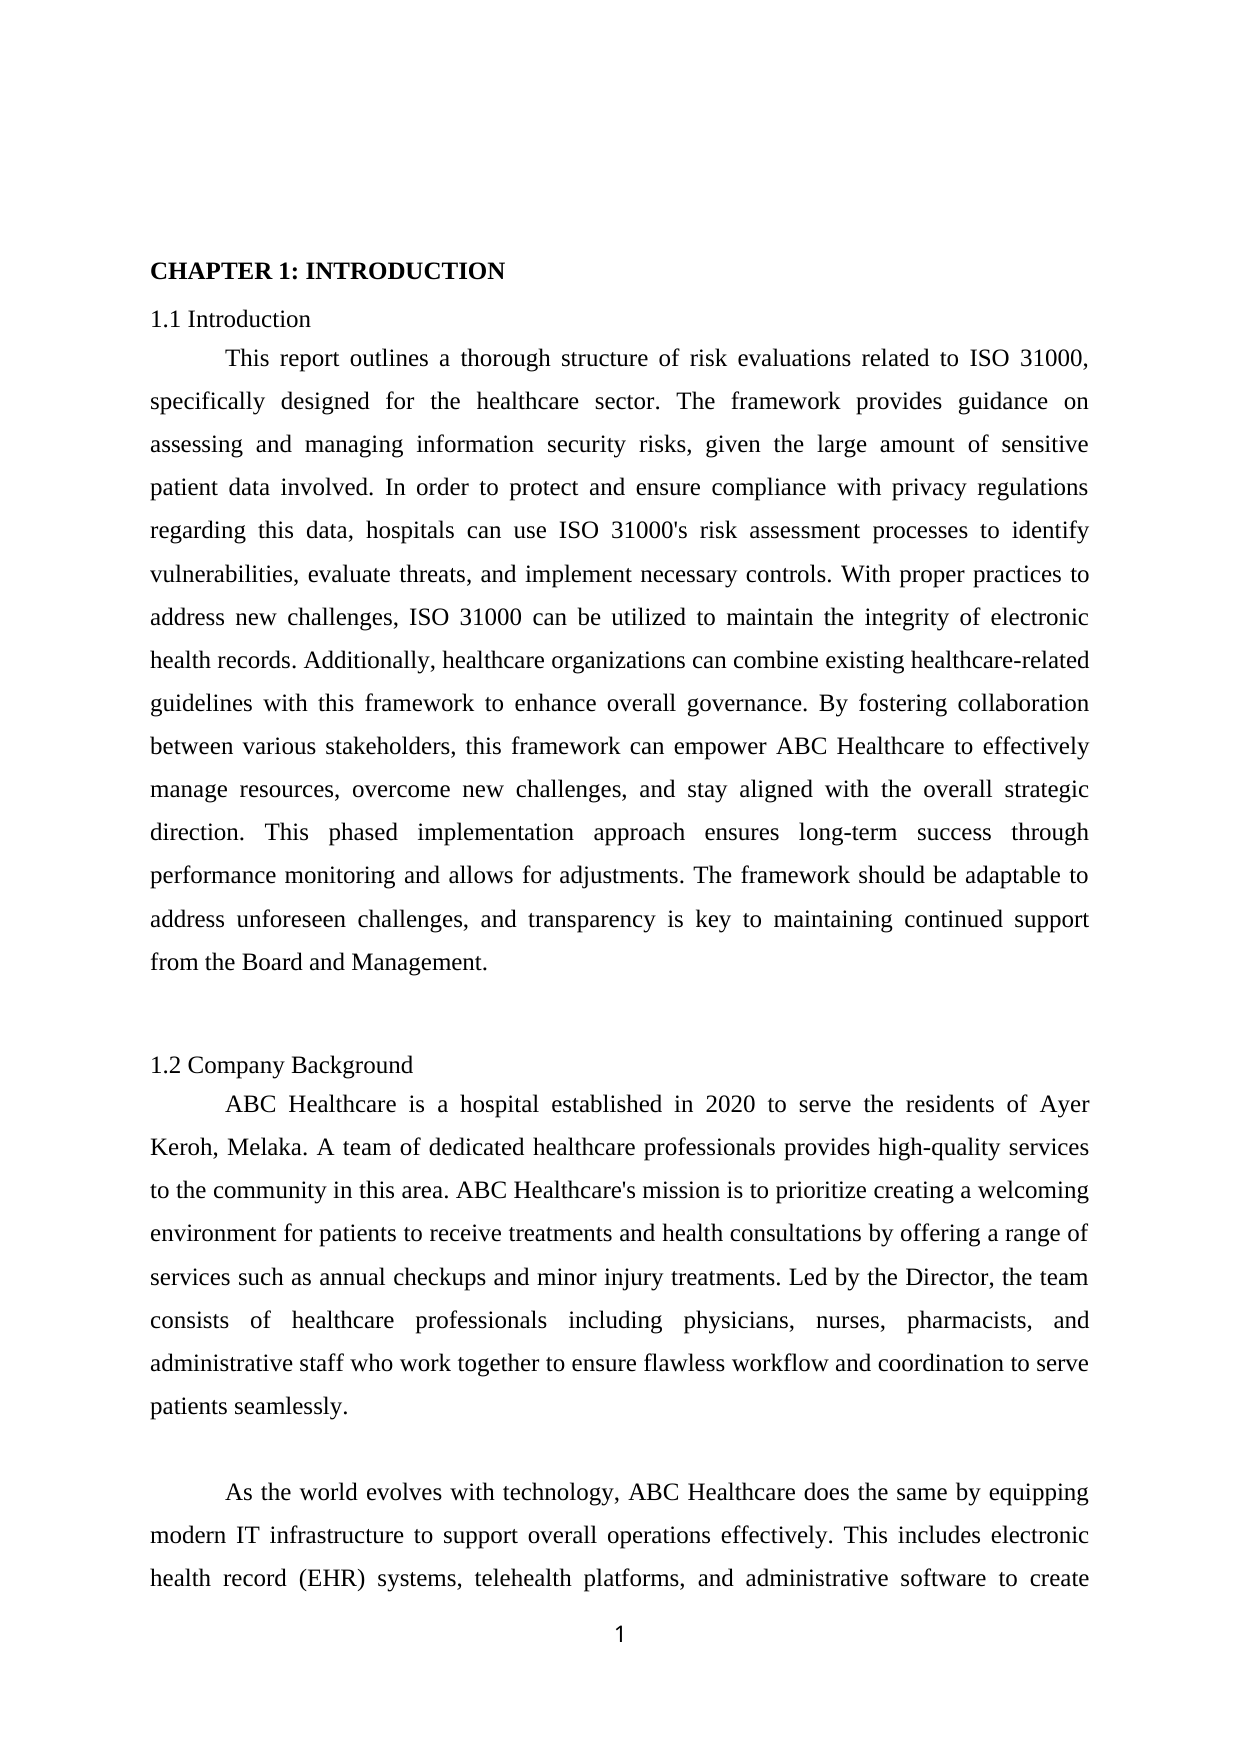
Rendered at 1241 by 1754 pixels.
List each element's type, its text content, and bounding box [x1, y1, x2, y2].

text This report outlines a thorough structure of risk evaluations related to ISO 31000, specifically designed for the healthcare sector. The framework provides guidance on assessing and managing information security risks, given the large amount of sensitive patient data involved. In order to protect and ensure compliance with privacy regulations regarding this data, hospitals can use ISO 31000's risk assessment processes to identify vulnerabilities, evaluate threats, and implement necessary controls. With proper practices to address new challenges, ISO 31000 can be utilized to maintain the integrity of electronic health records. Additionally, healthcare organizations can combine existing healthcare-related guidelines with this framework to enhance overall governance. By fostering collaboration between various stakeholders, this framework can empower ABC Healthcare to effectively manage resources, overcome new challenges, and stay aligned with the overall strategic direction. This phased implementation approach ensures long-term success through performance monitoring and allows for adjustments. The framework should be adaptable to address unforeseen challenges, and transparency is key to maintaining continued support from the Board and Management. [150, 343, 1090, 976]
subtitle 1.2 Company Background [150, 1050, 1090, 1078]
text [150, 1477, 1090, 1592]
text ABC Healthcare is a hospital established in 2020 to serve the residents of Ayer Keroh, Melaka. A team of dedicated healthcare professionals provides high-quality services to the community in this area. ABC Healthcare's mission is to prioritize creating a welcoming environment for patients to receive treatments and health consultations by offering a range of services such as annual checkups and minor injury treatments. Led by the Director, the team consists of healthcare professionals including physicians, nurses, pharmacists, and administrative staff who work together to ensure flawless workflow and coordination to serve patients seamlessly. [150, 1089, 1090, 1420]
subtitle 1.1 Introduction [150, 304, 1090, 332]
subtitle CHAPTER 1: INTRODUCTION [150, 256, 1090, 285]
